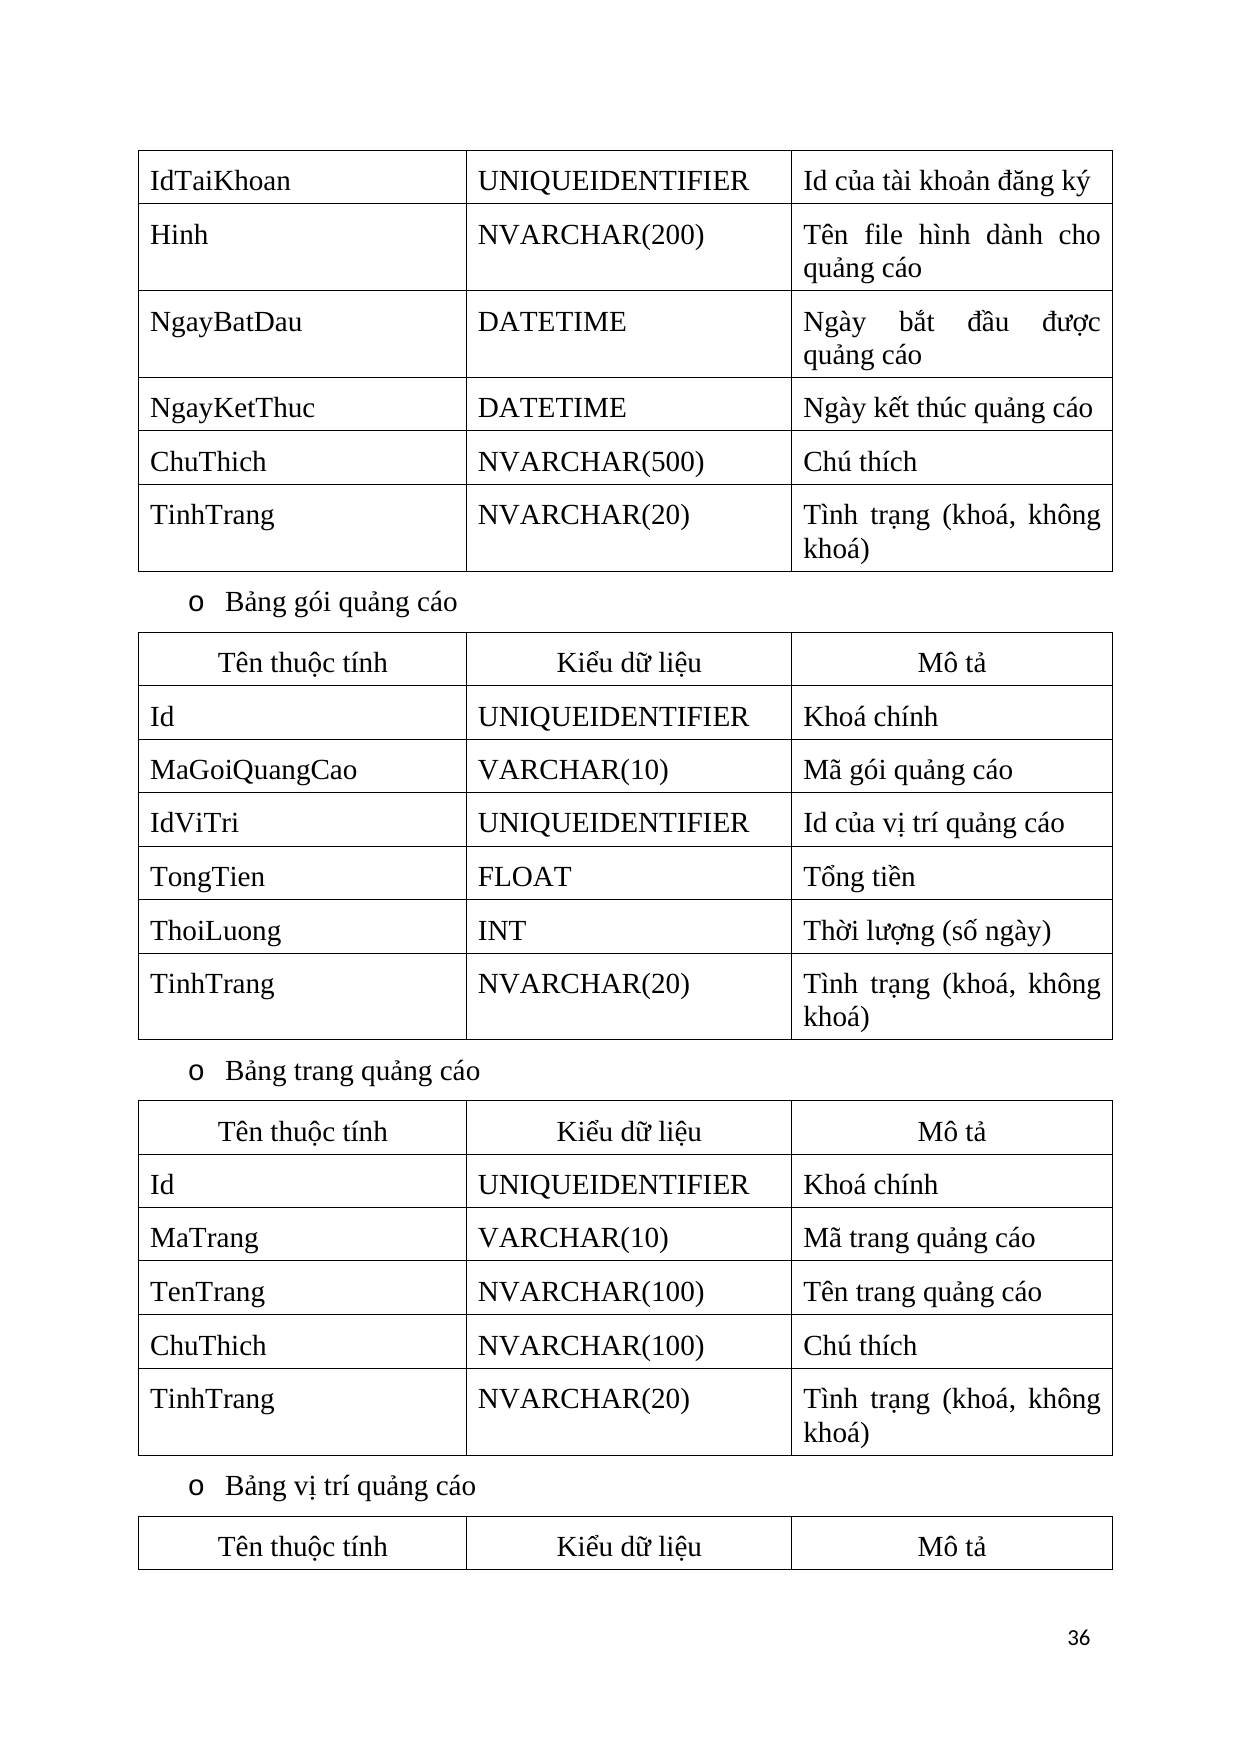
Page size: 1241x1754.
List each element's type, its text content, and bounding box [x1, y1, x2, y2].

table_header Mô tả [792, 1517, 1112, 1569]
table_cell Tổng tiền [792, 847, 1112, 899]
table_cell TinhTrang [139, 1369, 466, 1454]
table_cell Chú thích [792, 431, 1112, 484]
table_cell NVARCHAR(200) [467, 204, 791, 290]
table_cell NVARCHAR(20) [467, 954, 791, 1039]
table_cell FLOAT [467, 847, 791, 899]
table_cell NgayBatDau [139, 291, 466, 377]
table_cell ThoiLuong [139, 900, 466, 952]
list Bảng gói quảng cáo [187, 584, 1090, 620]
table_cell NgayKetThuc [139, 378, 466, 430]
table_cell Khoá chính [792, 1155, 1112, 1207]
table_header Kiểu dữ liệu [467, 1517, 791, 1569]
table_cell ChuThich [139, 431, 466, 484]
table_cell Mã trang quảng cáo [792, 1208, 1112, 1260]
table_cell Id [139, 686, 466, 738]
table_cell DATETIME [467, 291, 791, 377]
table_header Tên thuộc tính [139, 1101, 466, 1154]
table_cell MaTrang [139, 1208, 466, 1260]
table_cell IdViTri [139, 793, 466, 846]
table_cell ChuThich [139, 1315, 466, 1368]
table_cell Tên trang quảng cáo [792, 1261, 1112, 1314]
table_cell MaGoiQuangCao [139, 740, 466, 792]
table_header Tên thuộc tính [139, 1517, 466, 1569]
table_cell DATETIME [467, 378, 791, 430]
table_cell TenTrang [139, 1261, 466, 1314]
table_cell TinhTrang [139, 485, 466, 571]
table_cell Id của tài khoản đăng ký [792, 151, 1112, 203]
table_cell Thời lượng (số ngày) [792, 900, 1112, 952]
list Bảng trang quảng cáo [187, 1053, 1090, 1089]
table_cell Ngày kết thúc quảng cáo [792, 378, 1112, 430]
table_cell Tình trạng (khoá, không khoá) [792, 1369, 1112, 1454]
list Bảng vị trí quảng cáo [187, 1468, 1090, 1504]
table_header Kiểu dữ liệu [467, 633, 791, 685]
table_header Mô tả [792, 1101, 1112, 1154]
table_cell NVARCHAR(100) [467, 1315, 791, 1368]
table_header Mô tả [792, 633, 1112, 685]
table_cell NVARCHAR(500) [467, 431, 791, 484]
table_cell IdTaiKhoan [139, 151, 466, 203]
table_cell NVARCHAR(100) [467, 1261, 791, 1314]
table_cell Chú thích [792, 1315, 1112, 1368]
table_cell Hinh [139, 204, 466, 290]
table_cell UNIQUEIDENTIFIER [467, 686, 791, 738]
table_cell Mã gói quảng cáo [792, 740, 1112, 792]
table_cell UNIQUEIDENTIFIER [467, 1155, 791, 1207]
table_cell Tình trạng (khoá, không khoá) [792, 485, 1112, 571]
table_cell Id [139, 1155, 466, 1207]
table_cell NVARCHAR(20) [467, 485, 791, 571]
table_cell UNIQUEIDENTIFIER [467, 793, 791, 846]
table_cell Tên file hình dành cho quảng cáo [792, 204, 1112, 290]
table_cell VARCHAR(10) [467, 740, 791, 792]
table_cell TongTien [139, 847, 466, 899]
table_header Tên thuộc tính [139, 633, 466, 685]
table_cell Id của vị trí quảng cáo [792, 793, 1112, 846]
table_cell Khoá chính [792, 686, 1112, 738]
table_cell UNIQUEIDENTIFIER [467, 151, 791, 203]
table_cell Tình trạng (khoá, không khoá) [792, 954, 1112, 1039]
table_cell TinhTrang [139, 954, 466, 1039]
table_cell VARCHAR(10) [467, 1208, 791, 1260]
table_cell NVARCHAR(20) [467, 1369, 791, 1454]
table_cell Ngày bắt đầu được quảng cáo [792, 291, 1112, 377]
table_cell INT [467, 900, 791, 952]
table_header Kiểu dữ liệu [467, 1101, 791, 1154]
